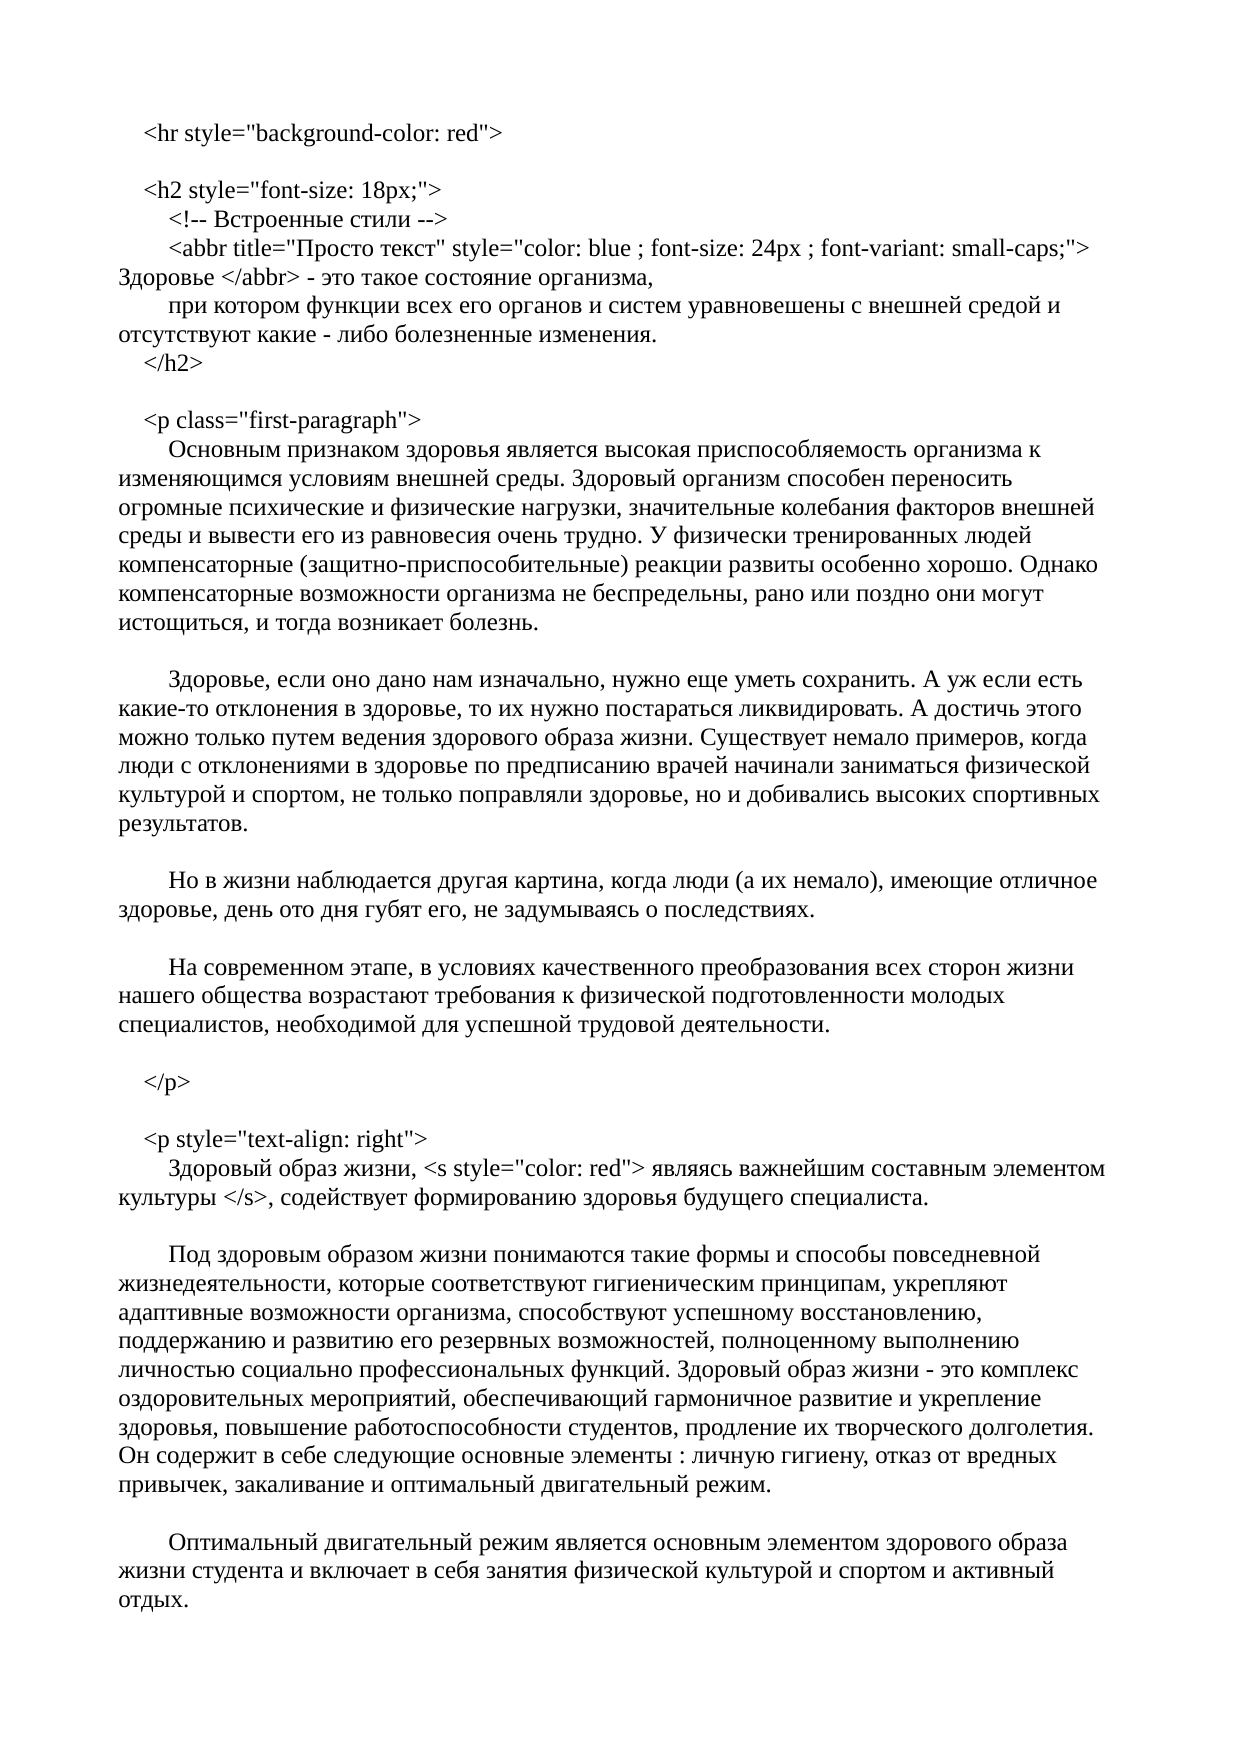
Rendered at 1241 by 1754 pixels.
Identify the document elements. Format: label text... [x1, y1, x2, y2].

text Но в жизни наблюдается другая картина, когда люди (а их немало), имеющие отличное здоровье, день ото дня губят его, не задумываясь о последствиях. [118, 866, 1122, 923]
text Под здоровым образом жизни понимаются такие формы и способы повседневной жизнедеятельности, которые соответствуют гигиеническим принципам, укрепляют адаптивные возможности организма, способствуют успешному восстановлению, поддержанию и развитию его резервных возможностей, полноценному выполнению личностью социально профессиональных функций. Здоровый образ жизни - это комплекс оздоровительных мероприятий, обеспечивающий гармоничное развитие и укрепление здоровья, повышение работоспособности студентов, продление их творческого долголетия. Он содержит в себе следующие основные элементы : личную гигиену, отказ от вредных привычек, закаливание и оптимальный двигательный режим. [118, 1239, 1122, 1498]
text </h2> [118, 348, 1122, 377]
text <abbr title="Просто текст" style="color: blue ; font-size: 24px ; font-variant: small-caps;"> Здоровье </abbr> - это такое состояние организма, [118, 233, 1122, 291]
text <!-- Встроенные стили --> [118, 204, 1122, 233]
text <p class="first-paragraph"> [118, 406, 1122, 434]
text Здоровье, если оно дано нам изначально, нужно еще уметь сохранить. А уж если есть какие-то отклонения в здоровье, то их нужно постараться ликвидировать. А достичь этого можно только путем ведения здорового образа жизни. Существует немало примеров, когда люди с отклонениями в здоровье по предписанию врачей начинали заниматься физической культурой и спортом, не только поправляли здоровье, но и добивались высоких спортивных результатов. [118, 664, 1122, 837]
text Основным признаком здоровья является высокая приспособляемость организма к изменяющимся условиям внешней среды. Здоровый организм способен переносить огромные психические и физические нагрузки, значительные колебания факторов внешней среды и вывести его из равновесия очень трудно. У физически тренированных людей компенсаторные (защитно-приспособительные) реакции развиты особенно хорошо. Однако компенсаторные возможности организма не беспредельны, рано или поздно они могут истощиться, и тогда возникает болезнь. [118, 434, 1122, 636]
text </p> [118, 1067, 1122, 1096]
text <p style="text-align: right"> [118, 1124, 1122, 1153]
text Здоровый образ жизни, <s style="color: red"> являясь важнейшим составным элементом культуры </s>, содействует формированию здоровья будущего специалиста. [118, 1153, 1122, 1211]
text при котором функции всех его органов и систем уравновешены с внешней средой и отсутствуют какие - либо болезненные изменения. [118, 291, 1122, 348]
text <h2 style="font-size: 18px;"> [118, 176, 1122, 204]
text <hr style="background-color: red"> [118, 118, 1122, 147]
text Оптимальный двигательный режим является основным элементом здорового образа жизни студента и включает в себя занятия физической культурой и спортом и активный отдых. [118, 1527, 1122, 1613]
text На современном этапе, в условиях качественного преобразования всех сторон жизни нашего общества возрастают требования к физической подготовленности молодых специалистов, необходимой для успешной трудовой деятельности. [118, 952, 1122, 1038]
